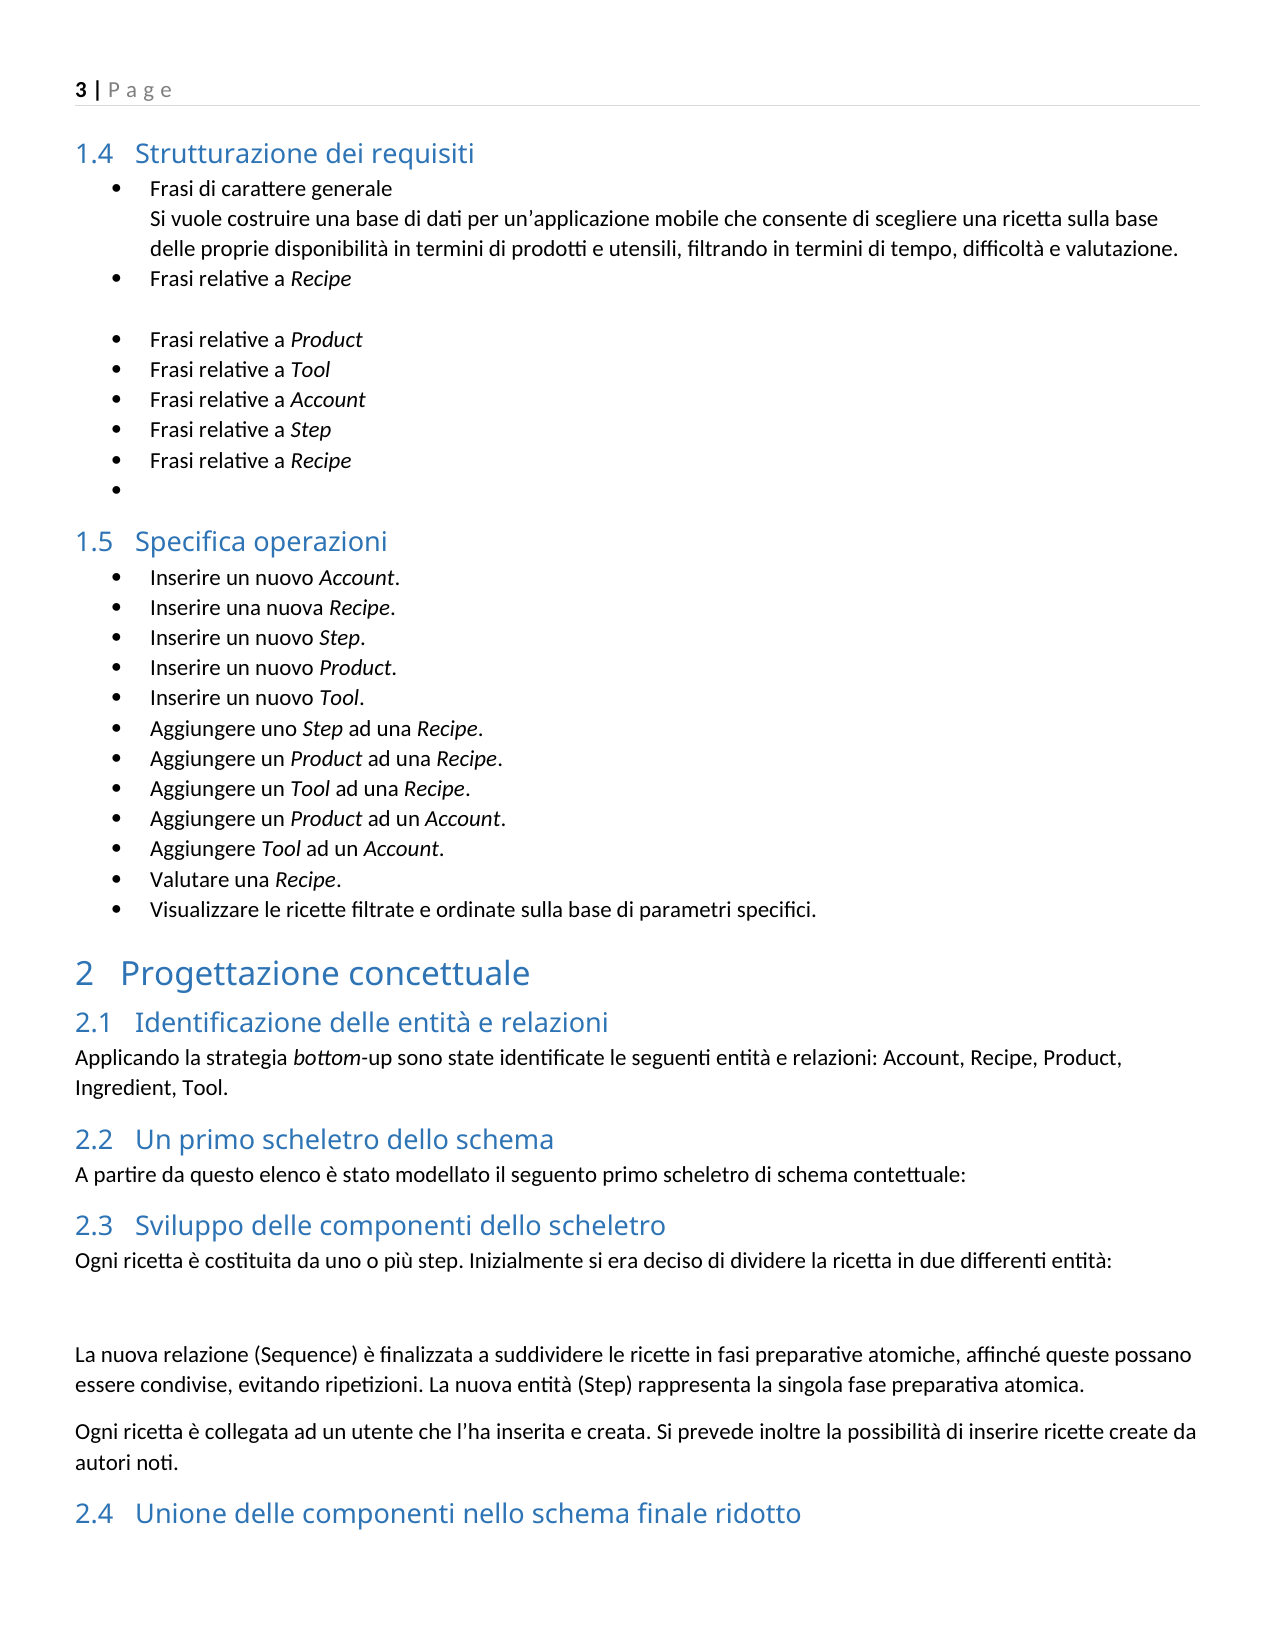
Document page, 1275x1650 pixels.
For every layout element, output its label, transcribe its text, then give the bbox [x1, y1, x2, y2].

list Aggiungere uno Step ad una Recipe. [112, 714, 1200, 742]
subtitle Identificazione delle entità e relazioni [75, 1003, 1200, 1040]
text A partire da questo elenco è stato modellato il seguento primo scheletro di schema contettuale: [75, 1160, 1200, 1188]
subtitle Progettazione concettuale [75, 950, 1200, 996]
subtitle Strutturazione dei requisiti [75, 134, 1200, 171]
text Applicando la strategia bottom-up sono state identificate le seguenti entità e relazioni: Account, Recipe, Product, Ingredient, Tool. [75, 1043, 1200, 1101]
subtitle Specifica operazioni [75, 523, 1200, 560]
list Aggiungere un Product ad un Account. [112, 804, 1200, 832]
list Frasi relative a Product [112, 325, 1200, 353]
list Si vuole costruire una base di dati per un’applicazione mobile che consente di scegliere una ricetta sulla base delle proprie disponibilità in termini di prodotti e utensili, filtrando in termini di tempo, difficoltà e valutazione. [150, 204, 1200, 262]
list Inserire una nuova Recipe. [112, 593, 1200, 621]
subtitle Sviluppo delle componenti dello scheletro [75, 1207, 1200, 1244]
subtitle Un primo scheletro dello schema [75, 1120, 1200, 1157]
list Inserire un nuovo Account. [112, 563, 1200, 591]
list Frasi di carattere generale [112, 174, 1200, 202]
list Frasi relative a Recipe [112, 446, 1200, 474]
list Frasi relative a Tool [112, 355, 1200, 383]
list Inserire un nuovo Tool. [112, 683, 1200, 712]
list Inserire un nuovo Step. [112, 623, 1200, 651]
list Valutare una Recipe. [112, 865, 1200, 893]
text Ogni ricetta è collegata ad un utente che l’ha inserita e creata. Si prevede inoltre la possibilità di inserire ricette create da autori noti. [75, 1417, 1200, 1476]
list Aggiungere un Product ad una Recipe. [112, 744, 1200, 772]
list Aggiungere un Tool ad una Recipe. [112, 774, 1200, 802]
list Frasi relative a Step [112, 416, 1200, 444]
list Frasi relative a Recipe [112, 264, 1200, 293]
list Visualizzare le ricette filtrate e ordinate sulla base di parametri specifici. [112, 895, 1200, 923]
subtitle Unione delle componenti nello schema finale ridotto [75, 1494, 1200, 1531]
list Aggiungere Tool ad un Account. [112, 834, 1200, 863]
list Frasi relative a Account [112, 385, 1200, 413]
text La nuova relazione (Sequence) è finalizzata a suddividere le ricette in fasi preparative atomiche, affinché queste possano essere condivise, evitando ripetizioni. La nuova entità (Step) rappresenta la singola fase preparativa atomica. [75, 1340, 1200, 1399]
list Inserire un nuovo Product. [112, 653, 1200, 681]
text Ogni ricetta è costituita da uno o più step. Inizialmente si era deciso di dividere la ricetta in due differenti entità: [75, 1247, 1200, 1275]
